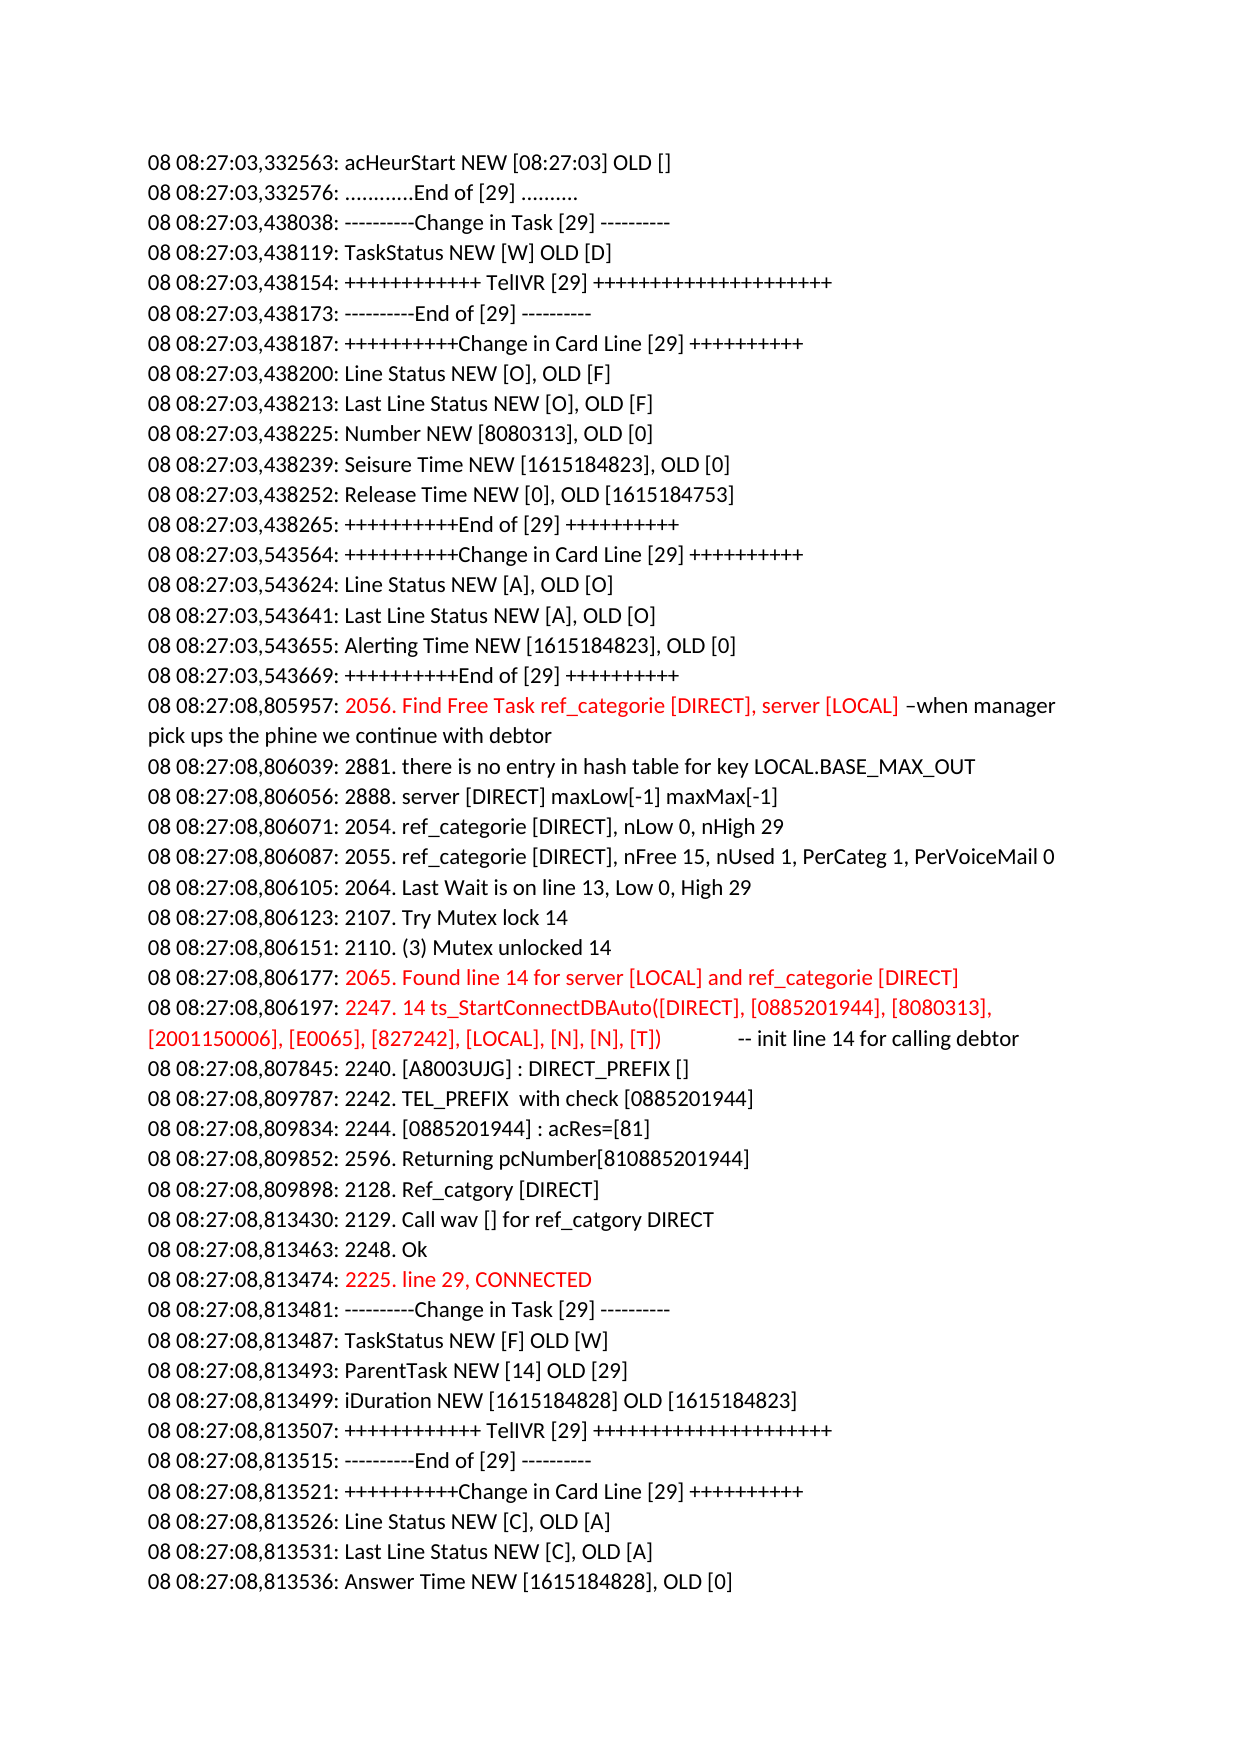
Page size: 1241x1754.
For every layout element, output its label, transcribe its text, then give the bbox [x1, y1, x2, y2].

text 08 08:27:03,438200: Line Status NEW [O], OLD [F] [148, 359, 1093, 387]
text 08 08:27:08,813499: iDuration NEW [1615184828] OLD [1615184823] [148, 1386, 1093, 1414]
text 08 08:27:08,805957: 2056. Find Free Task ref_categorie [DIRECT], server [LOCAL] –when manager pick ups the phine we continue with debtor [148, 691, 1093, 749]
text 08 08:27:03,543655: Alerting Time NEW [1615184823], OLD [0] [148, 631, 1093, 659]
text 08 08:27:08,809898: 2128. Ref_catgory [DIRECT] [148, 1175, 1093, 1203]
text 08 08:27:08,813521: ++++++++++Change in Card Line [29] ++++++++++ [148, 1477, 1093, 1505]
text 08 08:27:08,806177: 2065. Found line 14 for server [LOCAL] and ref_categorie [DIRECT] [148, 963, 1093, 991]
text 08 08:27:08,813481: ----------Change in Task [29] ---------- [148, 1296, 1093, 1323]
text 08 08:27:08,806105: 2064. Last Wait is on line 13, Low 0, High 29 [148, 873, 1093, 901]
text 08 08:27:03,438038: ----------Change in Task [29] ---------- [148, 208, 1093, 236]
text 08 08:27:03,438265: ++++++++++End of [29] ++++++++++ [148, 510, 1093, 538]
text 08 08:27:03,438213: Last Line Status NEW [O], OLD [F] [148, 389, 1093, 417]
text 08 08:27:03,438173: ----------End of [29] ---------- [148, 299, 1093, 327]
text 08 08:27:08,813474: 2225. line 29, CONNECTED [148, 1265, 1093, 1293]
text 08 08:27:03,438252: Release Time NEW [0], OLD [1615184753] [148, 480, 1093, 508]
text 08 08:27:03,543669: ++++++++++End of [29] ++++++++++ [148, 661, 1093, 689]
text 08 08:27:08,813430: 2129. Call wav [] for ref_catgory DIRECT [148, 1205, 1093, 1233]
text 08 08:27:08,813531: Last Line Status NEW [C], OLD [A] [148, 1537, 1093, 1565]
text 08 08:27:03,332576: ............End of [29] .......... [148, 178, 1093, 206]
text 08 08:27:03,543564: ++++++++++Change in Card Line [29] ++++++++++ [148, 540, 1093, 568]
text 08 08:27:08,806151: 2110. (3) Mutex unlocked 14 [148, 933, 1093, 961]
text 08 08:27:08,806197: 2247. 14 ts_StartConnectDBAuto([DIRECT], [0885201944], [8080313], [2001150006], [E0065], [827242], [LOCAL], [N], [N], [T]) -- init line 14 for calling debtor [148, 993, 1093, 1052]
text 08 08:27:08,813493: ParentTask NEW [14] OLD [29] [148, 1356, 1093, 1384]
text 08 08:27:03,543624: Line Status NEW [A], OLD [O] [148, 571, 1093, 598]
text 08 08:27:08,806087: 2055. ref_categorie [DIRECT], nFree 15, nUsed 1, PerCateg 1, PerVoiceMail 0 [148, 842, 1093, 870]
text 08 08:27:08,806056: 2888. server [DIRECT] maxLow[-1] maxMax[-1] [148, 782, 1093, 810]
text 08 08:27:03,438154: ++++++++++++ TelIVR [29] +++++++++++++++++++++ [148, 268, 1093, 296]
text 08 08:27:08,806071: 2054. ref_categorie [DIRECT], nLow 0, nHigh 29 [148, 812, 1093, 840]
text 08 08:27:08,806123: 2107. Try Mutex lock 14 [148, 903, 1093, 931]
text 08 08:27:08,813507: ++++++++++++ TelIVR [29] +++++++++++++++++++++ [148, 1416, 1093, 1444]
text 08 08:27:08,809834: 2244. [0885201944] : acRes=[81] [148, 1114, 1093, 1142]
text 08 08:27:08,813526: Line Status NEW [C], OLD [A] [148, 1507, 1093, 1535]
text 08 08:27:08,813536: Answer Time NEW [1615184828], OLD [0] [148, 1567, 1093, 1595]
text 08 08:27:03,438119: TaskStatus NEW [W] OLD [D] [148, 238, 1093, 266]
text 08 08:27:08,806039: 2881. there is no entry in hash table for key LOCAL.BASE_MAX_OUT [148, 752, 1093, 780]
text 08 08:27:08,807845: 2240. [A8003UJG] : DIRECT_PREFIX [] [148, 1054, 1093, 1082]
text 08 08:27:03,438239: Seisure Time NEW [1615184823], OLD [0] [148, 450, 1093, 478]
text 08 08:27:08,813487: TaskStatus NEW [F] OLD [W] [148, 1326, 1093, 1354]
text 08 08:27:03,543641: Last Line Status NEW [A], OLD [O] [148, 601, 1093, 629]
text 08 08:27:08,809787: 2242. TEL_PREFIX with check [0885201944] [148, 1084, 1093, 1112]
text 08 08:27:03,438187: ++++++++++Change in Card Line [29] ++++++++++ [148, 329, 1093, 357]
text 08 08:27:03,438225: Number NEW [8080313], OLD [0] [148, 419, 1093, 447]
text 08 08:27:08,809852: 2596. Returning pcNumber[810885201944] [148, 1144, 1093, 1172]
text 08 08:27:03,332563: acHeurStart NEW [08:27:03] OLD [] [148, 148, 1093, 176]
text 08 08:27:08,813515: ----------End of [29] ---------- [148, 1447, 1093, 1474]
text 08 08:27:08,813463: 2248. Ok [148, 1235, 1093, 1263]
